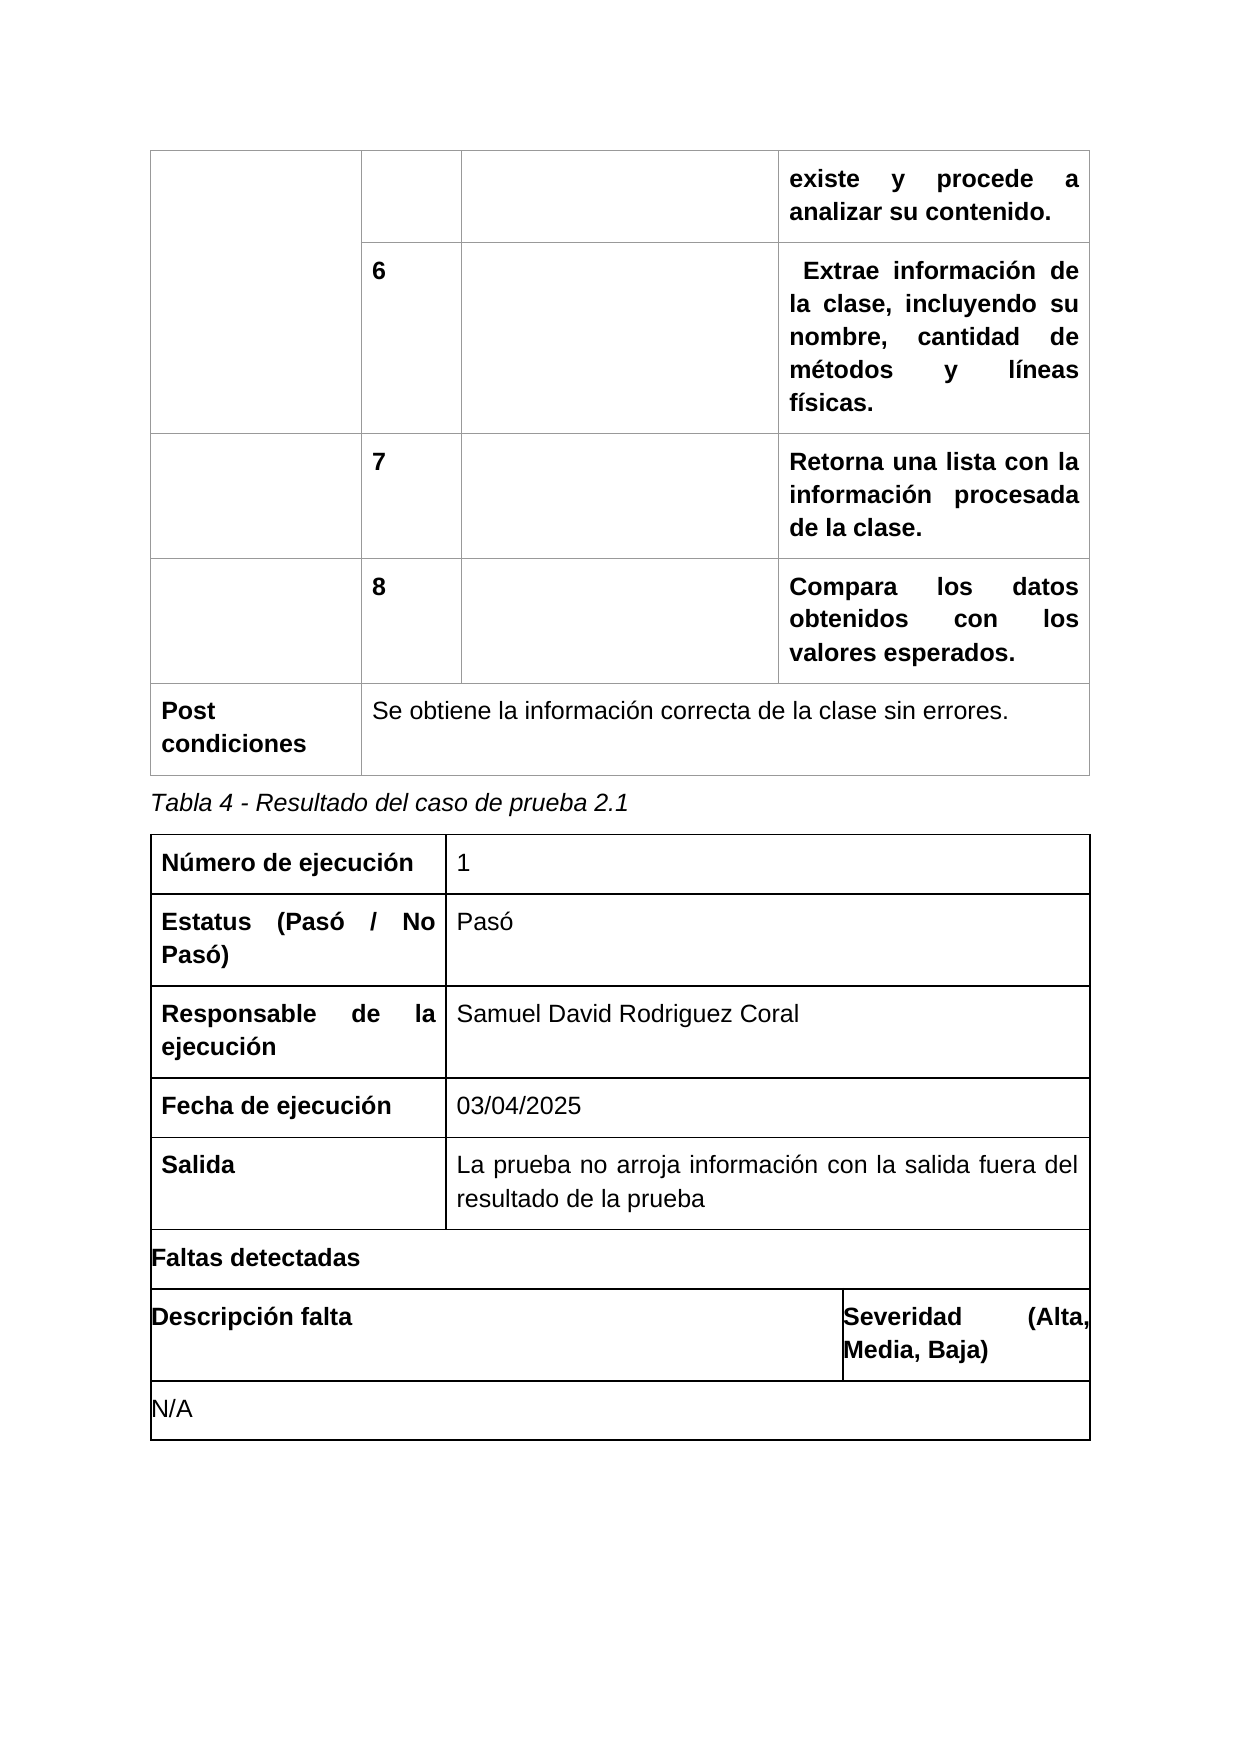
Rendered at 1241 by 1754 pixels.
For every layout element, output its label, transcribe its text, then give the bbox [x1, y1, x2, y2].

table_cell N/A [152, 1382, 1089, 1439]
table_cell Pasó [447, 895, 1089, 985]
table_cell La prueba no arroja información con la salida fuera del resultado de la prueba [447, 1138, 1089, 1229]
table_cell Faltas detectadas [152, 1230, 1089, 1288]
table_cell Responsable de la ejecución [152, 987, 445, 1077]
table_cell [151, 559, 361, 683]
table_cell 6 [362, 243, 461, 433]
table_header 1 [447, 835, 1089, 893]
table_cell [151, 434, 361, 558]
table_cell 7 [362, 434, 461, 558]
table_cell Retorna una lista con la información procesada de la clase. [779, 434, 1089, 558]
table_cell [462, 434, 778, 558]
table_cell Fecha de ejecución [152, 1079, 445, 1136]
table_cell Compara los datos obtenidos con los valores esperados. [779, 559, 1089, 683]
table_cell Estatus (Pasó / No Pasó) [152, 895, 445, 985]
table_header Número de ejecución [152, 835, 445, 893]
table_cell 3 [362, 151, 461, 242]
table_cell [462, 151, 778, 242]
table_cell Descripción falta [152, 1290, 842, 1380]
table_cell Severidad (Alta, Media, Baja) [844, 1290, 1089, 1380]
table_cell [462, 243, 778, 433]
text Tabla 4 - Resultado del caso de prueba 2.1 [150, 788, 1090, 817]
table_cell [779, 151, 1089, 242]
table_cell Samuel David Rodriguez Coral [447, 987, 1089, 1077]
table_cell [462, 559, 778, 683]
table_cell Post condiciones [151, 684, 361, 774]
table_cell Extrae información de la clase, incluyendo su nombre, cantidad de métodos y líneas físicas. [779, 243, 1089, 433]
table_cell 03/04/2025 [447, 1079, 1089, 1136]
table_cell 8 [362, 559, 461, 683]
table_cell Se obtiene la información correcta de la clase sin errores. [362, 684, 1089, 774]
table_cell Salida [152, 1138, 445, 1229]
